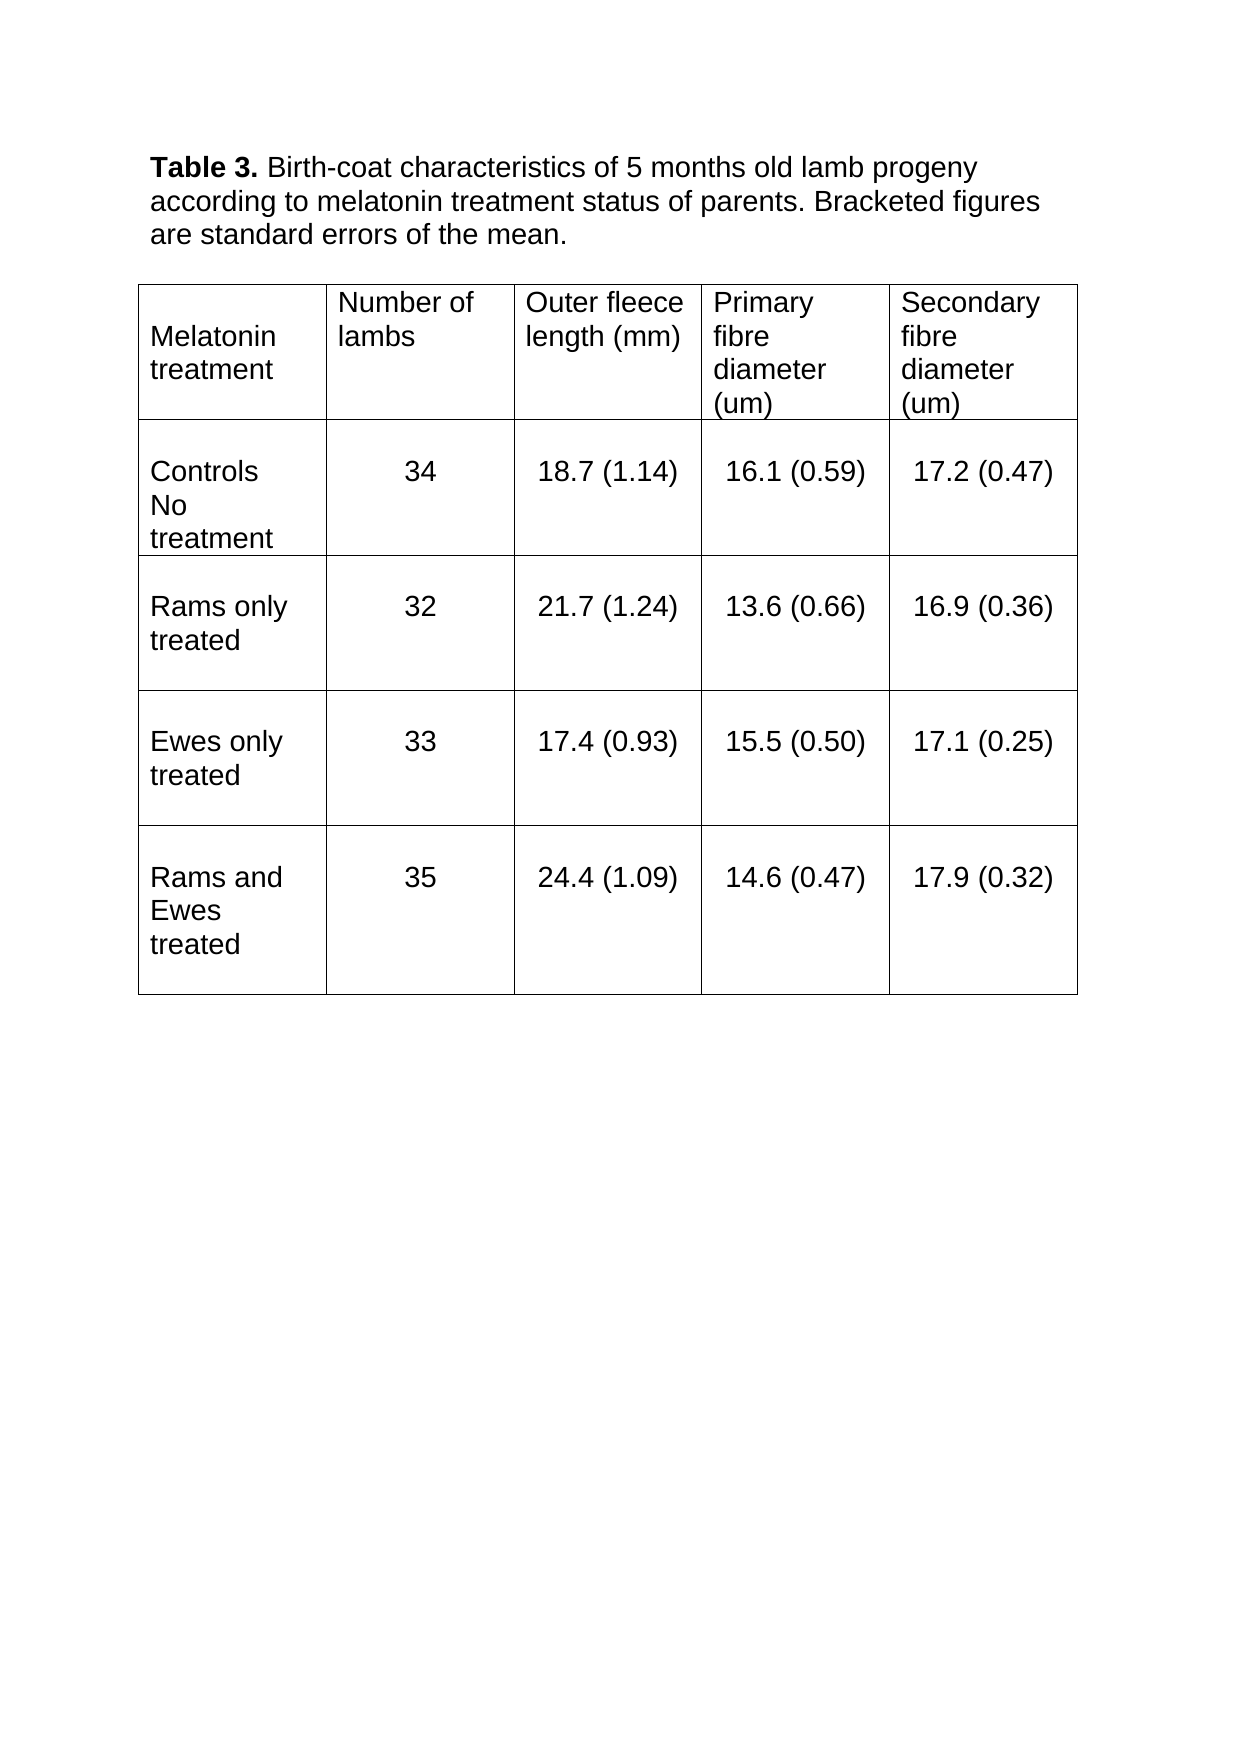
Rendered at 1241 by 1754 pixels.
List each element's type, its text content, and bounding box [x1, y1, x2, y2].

table_cell Controls No treatment [139, 420, 326, 554]
table_cell 13.6 (0.66) [702, 556, 889, 690]
table_cell 17.4 (0.93) [515, 691, 701, 825]
table_cell 17.1 (0.25) [890, 691, 1077, 825]
table_cell 18.7 (1.14) [515, 420, 701, 554]
table_cell 35 [327, 826, 514, 994]
table_cell 32 [327, 556, 514, 690]
table_cell 16.9 (0.36) [890, 556, 1077, 690]
table_cell 21.7 (1.24) [515, 556, 701, 690]
table_cell 17.9 (0.32) [890, 826, 1077, 994]
table_cell 16.1 (0.59) [702, 420, 889, 554]
table_cell Ewes only treated [139, 691, 326, 825]
table_cell 33 [327, 691, 514, 825]
table_cell 14.6 (0.47) [702, 826, 889, 994]
table_cell 15.5 (0.50) [702, 691, 889, 825]
table_header Primary fibre diameter (um) [702, 285, 889, 419]
table_cell 34 [327, 420, 514, 554]
table_header Secondary fibre diameter (um) [890, 285, 1077, 419]
table_cell Rams only treated [139, 556, 326, 690]
table_cell 24.4 (1.09) [515, 826, 701, 994]
text Table 3. Birth-coat characteristics of 5 months old lamb progeny according to melatonin treatment status of parents. Bracketed figures are standard errors of the mean. [150, 150, 1090, 251]
table_cell 17.2 (0.47) [890, 420, 1077, 554]
table_header Number of lambs [327, 285, 514, 419]
table_header Outer fleece length (mm) [515, 285, 701, 419]
table_cell Rams and Ewes treated [139, 826, 326, 994]
table_header Melatonin treatment [139, 285, 326, 419]
